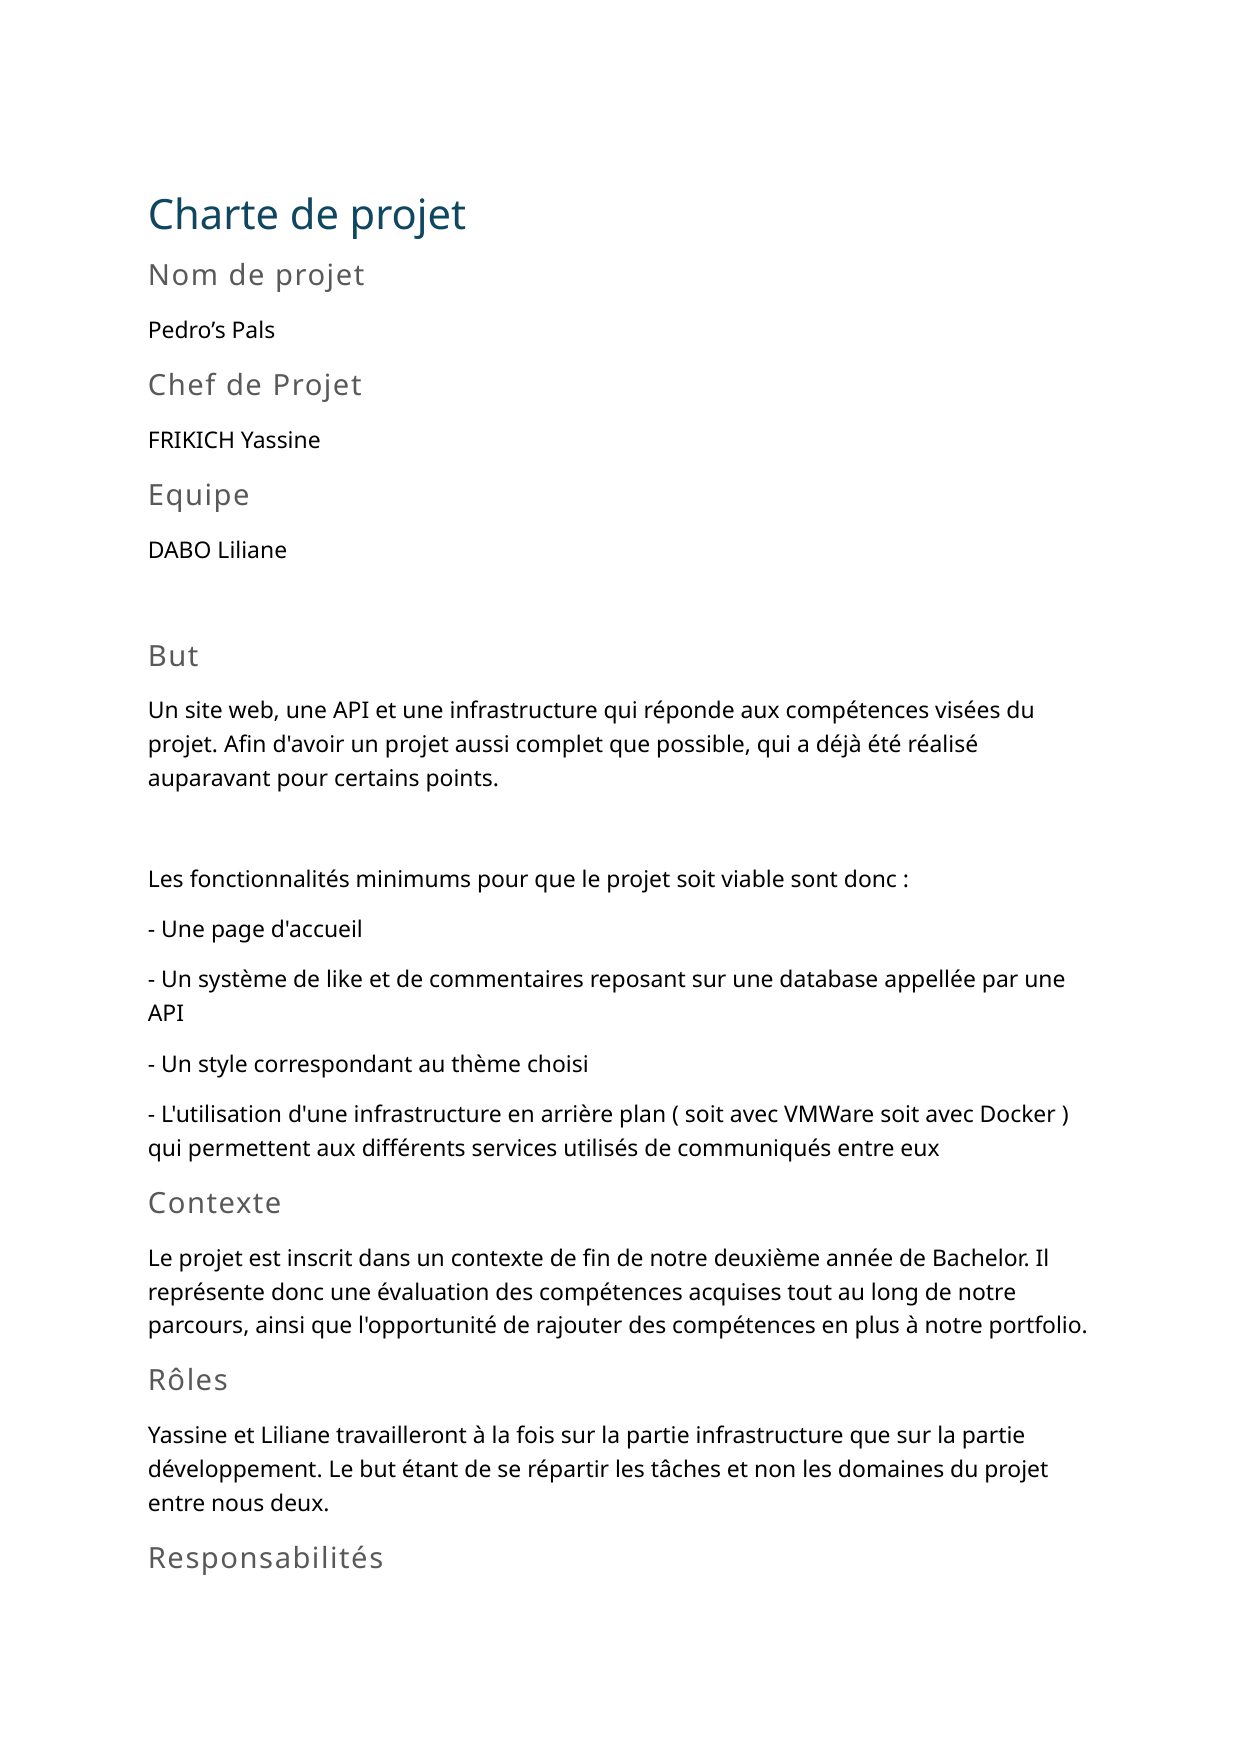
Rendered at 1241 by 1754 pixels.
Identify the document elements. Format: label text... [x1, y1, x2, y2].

subtitle But [148, 635, 1093, 674]
text Pedro’s Pals [148, 314, 1093, 345]
text - Un style correspondant au thème choisi [148, 1048, 1093, 1079]
subtitle Responsabilités [148, 1537, 1093, 1577]
text Yassine et Liliane travailleront à la fois sur la partie infrastructure que sur la partie développement. Le but étant de se répartir les tâches et non les domaines du projet entre nous deux. [148, 1419, 1093, 1518]
text - Une page d'accueil [148, 913, 1093, 944]
text - L'utilisation d'une infrastructure en arrière plan ( soit avec VMWare soit avec Docker ) qui permettent aux différents services utilisés de communiqués entre eux [148, 1098, 1093, 1163]
subtitle Equipe [148, 474, 1093, 514]
subtitle Rôles [148, 1359, 1093, 1399]
subtitle Contexte [148, 1182, 1093, 1222]
text - Un système de like et de commentaires reposant sur une database appellée par une API [148, 963, 1093, 1028]
text FRIKICH Yassine [148, 424, 1093, 455]
subtitle Nom de projet [148, 255, 1093, 294]
text DABO Liliane [148, 534, 1093, 565]
subtitle Chef de Projet [148, 364, 1093, 404]
text Les fonctionnalités minimums pour que le projet soit viable sont donc : [148, 863, 1093, 894]
subtitle Charte de projet [148, 185, 1093, 242]
text Un site web, une API et une infrastructure qui réponde aux compétences visées du projet. Afin d'avoir un projet aussi complet que possible, qui a déjà été réalisé auparavant pour certains points. [148, 694, 1093, 793]
text Le projet est inscrit dans un contexte de fin de notre deuxième année de Bachelor. Il représente donc une évaluation des compétences acquises tout au long de notre parcours, ainsi que l'opportunité de rajouter des compétences en plus à notre portfolio. [148, 1242, 1093, 1340]
